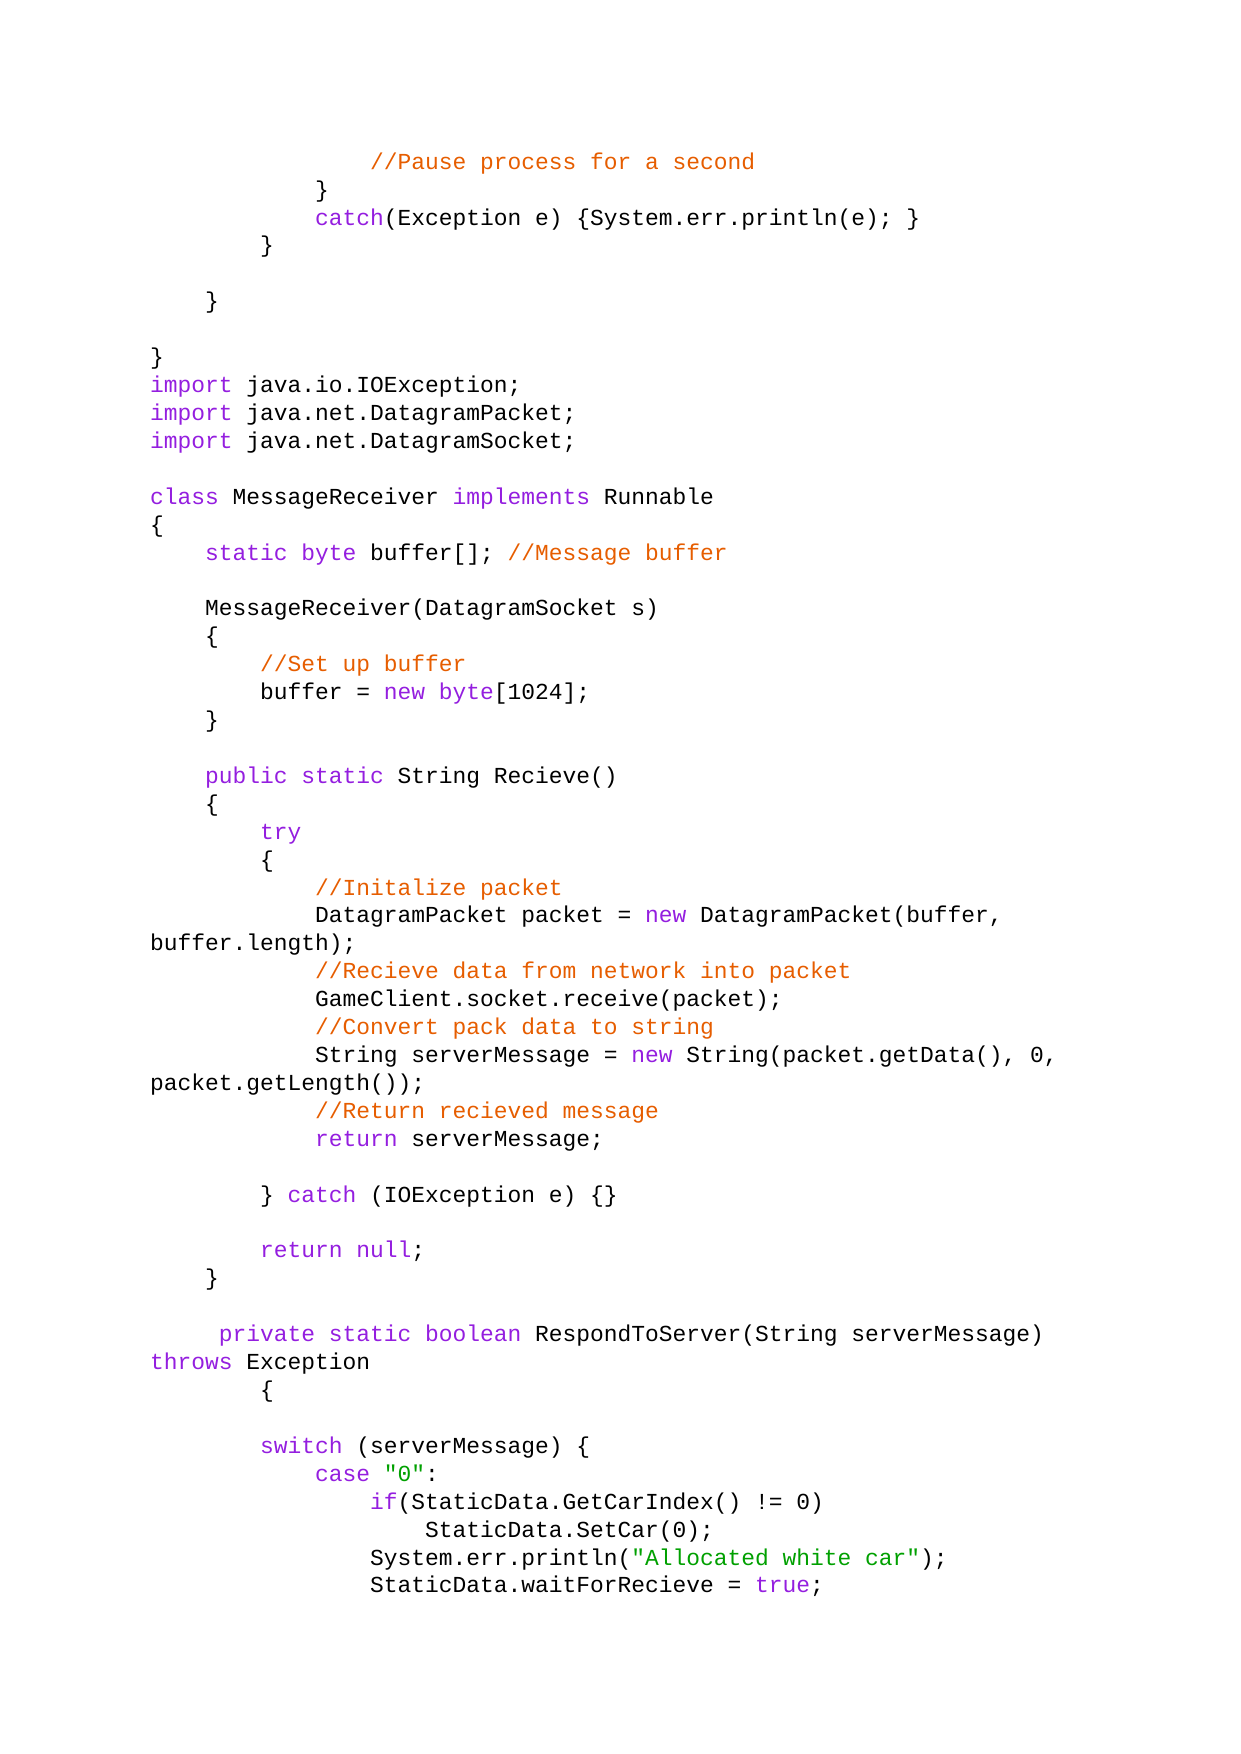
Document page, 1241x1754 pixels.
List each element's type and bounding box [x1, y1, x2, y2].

text [150, 150, 1090, 1600]
